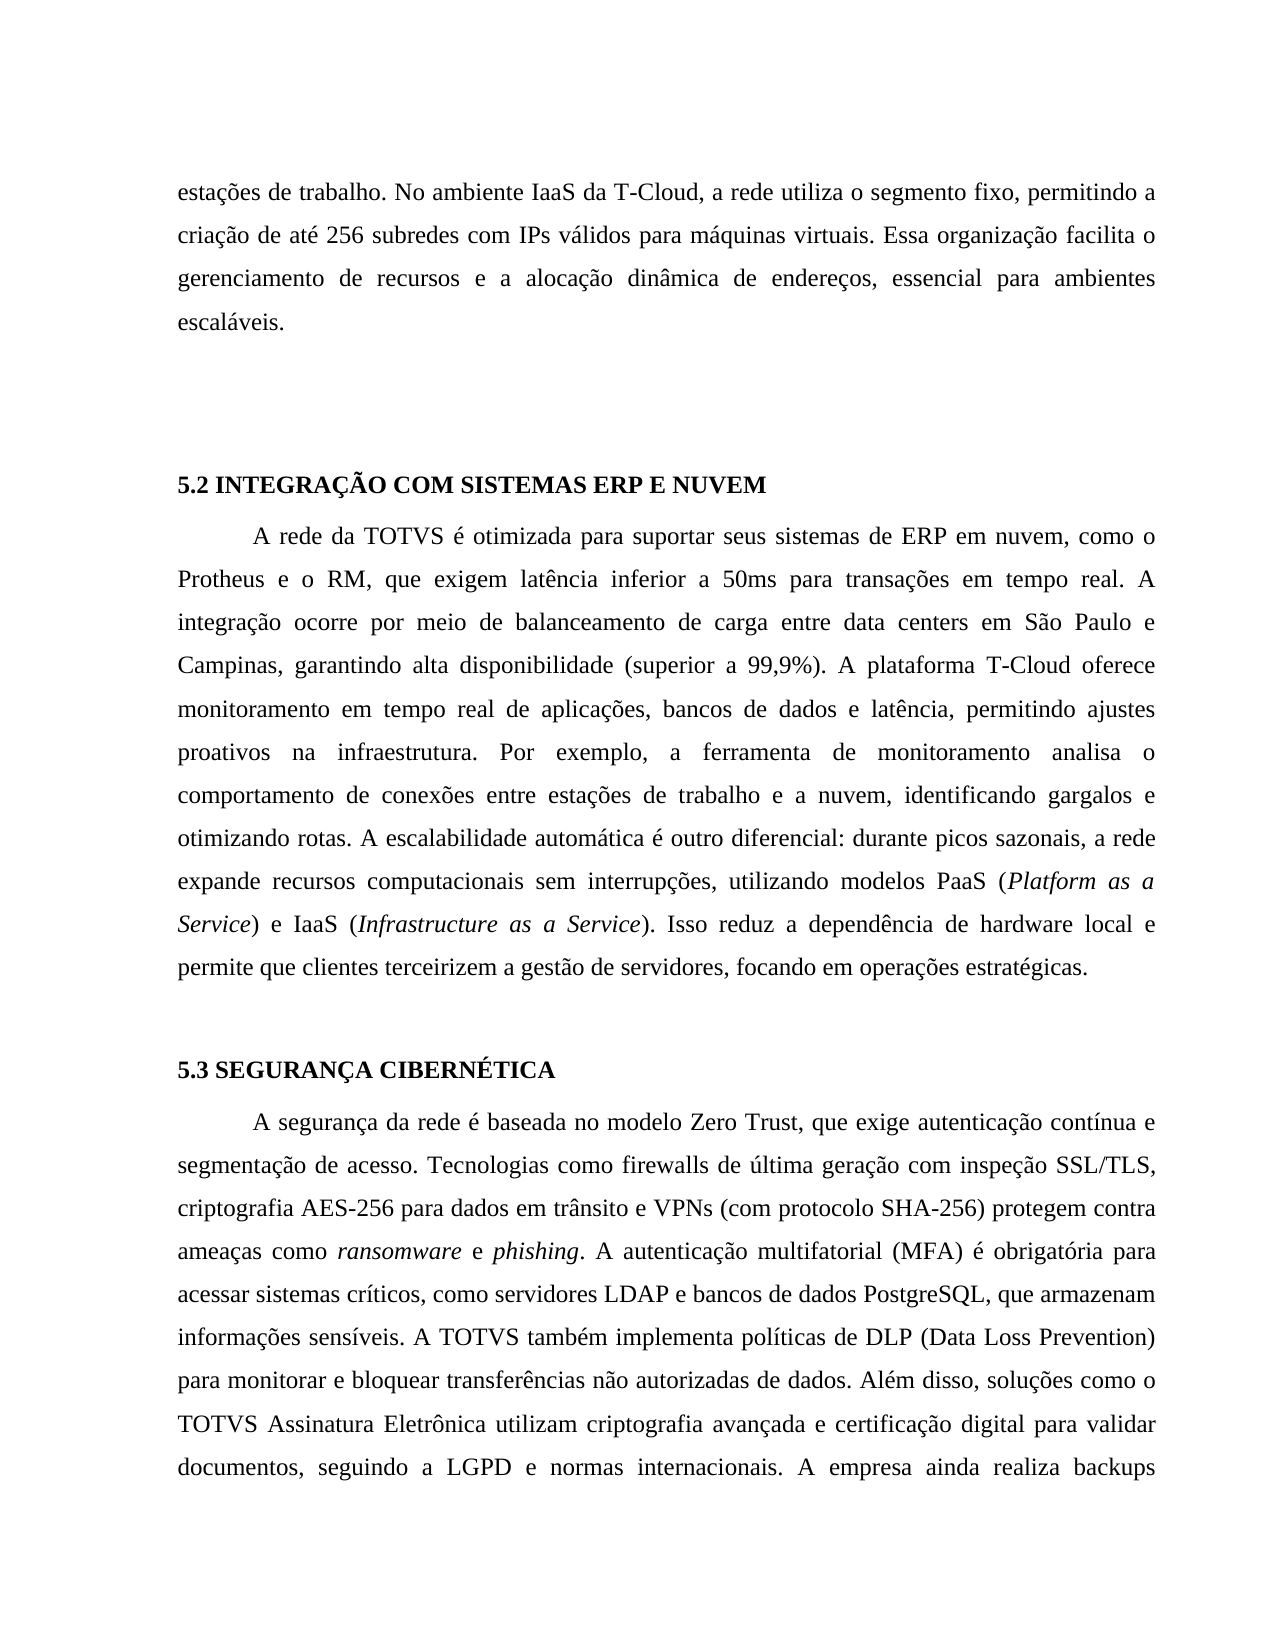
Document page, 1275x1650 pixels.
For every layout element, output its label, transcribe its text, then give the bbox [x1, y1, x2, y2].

subtitle 5.2 INTEGRAÇÃO COM SISTEMAS ERP E NUVEM [177, 470, 1157, 498]
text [177, 1107, 1157, 1481]
text A rede da TOTVS é otimizada para suportar seus sistemas de ERP em nuvem, como o Protheus e o RM, que exigem latência inferior a 50ms para transações em tempo real. A integração ocorre por meio de balanceamento de carga entre data centers em São Paulo e Campinas, garantindo alta disponibilidade (superior a 99,9%). A plataforma T-Cloud oferece monitoramento em tempo real de aplicações, bancos de dados e latência, permitindo ajustes proativos na infraestrutura. Por exemplo, a ferramenta de monitoramento analisa o comportamento de conexões entre estações de trabalho e a nuvem, identificando gargalos e otimizando rotas. A escalabilidade automática é outro diferencial: durante picos sazonais, a rede expande recursos computacionais sem interrupções, utilizando modelos PaaS (Platform as a Service) e IaaS (Infrastructure as a Service). Isso reduz a dependência de hardware local e permite que clientes terceirizem a gestão de servidores, focando em operações estratégicas. [177, 521, 1157, 981]
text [177, 177, 1157, 335]
subtitle 5.3 SEGURANÇA CIBERNÉTICA [177, 1055, 1157, 1084]
